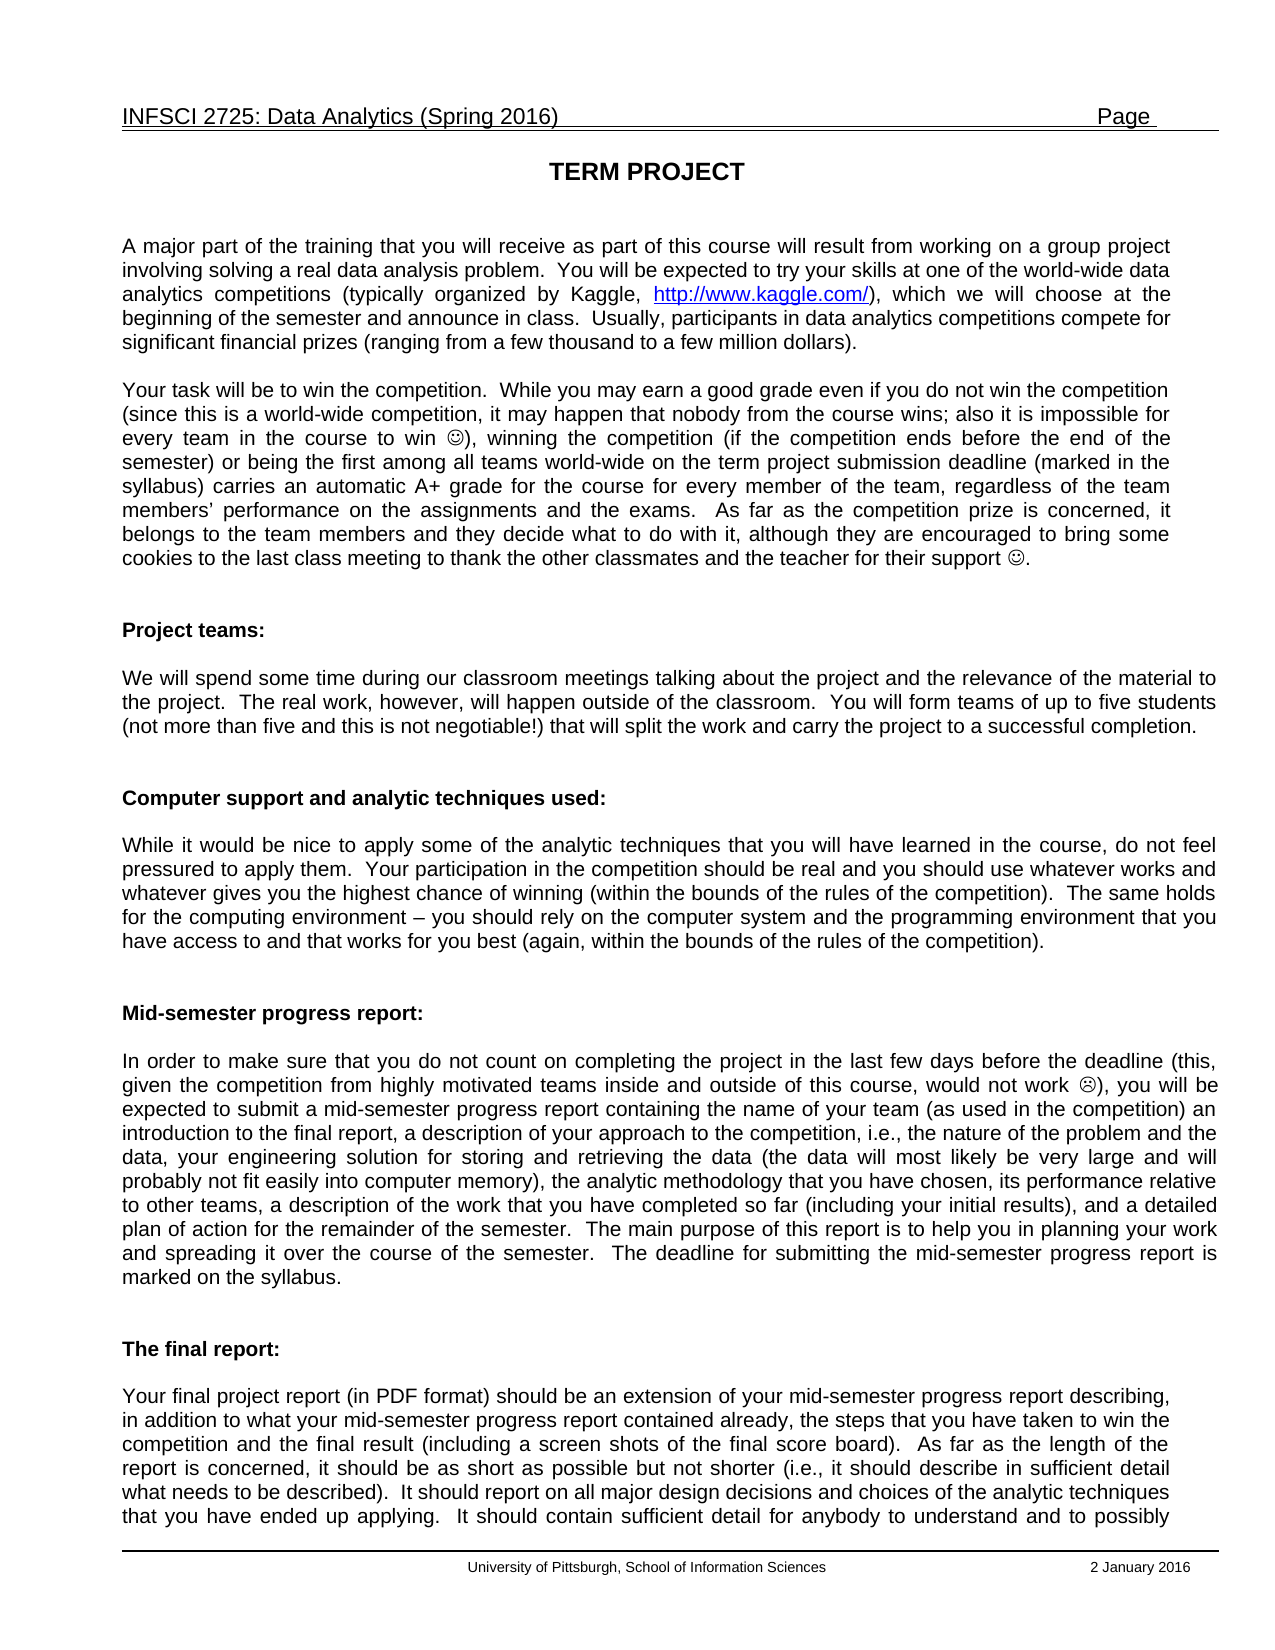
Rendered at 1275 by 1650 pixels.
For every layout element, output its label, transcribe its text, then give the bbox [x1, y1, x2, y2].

text Mid-semester progress report: [122, 1001, 1172, 1025]
text Computer support and analytic techniques used: [122, 785, 1219, 809]
text A major part of the training that you will receive as part of this course will result from working on a group project involving solving a real data analysis problem. You will be expected to try your skills at one of the world-wide data analytics competitions (typically organized by Kaggle, http://www.kaggle.com/), which we will choose at the beginning of the semester and announce in class. Usually, participants in data analytics competitions compete for significant financial prizes (ranging from a few thousand to a few million dollars). [122, 234, 1172, 354]
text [122, 1384, 1172, 1528]
text In order to make sure that you do not count on completing the project in the last few days before the deadline (this, given the competition from highly motivated teams inside and outside of this course, would not work ), you will be expected to submit a mid-semester progress report containing the name of your team (as used in the competition) an introduction to the final report, a description of your approach to the competition, i.e., the nature of the problem and the data, your engineering solution for storing and retrieving the data (the data will most likely be very large and will probably not fit easily into computer memory), the analytic methodology that you have chosen, its performance relative to other teams, a description of the work that you have completed so far (including your initial results), and a detailed plan of action for the remainder of the semester. The main purpose of this report is to help you in planning your work and spreading it over the course of the semester. The deadline for submitting the mid-semester progress report is marked on the syllabus. [122, 1049, 1219, 1288]
text Project teams: [122, 618, 1219, 642]
text While it would be nice to apply some of the analytic techniques that you will have learned in the course, do not feel pressured to apply them. Your participation in the competition should be real and you should use whatever works and whatever gives you the highest chance of winning (within the bounds of the rules of the competition). The same holds for the computing environment – you should rely on the computer system and the programming environment that you have access to and that works for you best (again, within the bounds of the rules of the competition). [122, 833, 1219, 953]
subtitle TERM PROJECT [122, 157, 1172, 186]
text The final report: [122, 1336, 1172, 1360]
text Your task will be to win the competition. While you may earn a good grade even if you do not win the competition (since this is a world-wide competition, it may happen that nobody from the course wins; also it is impossible for every team in the course to win ), winning the competition (if the competition ends before the end of the semester) or being the first among all teams world-wide on the term project submission deadline (marked in the syllabus) carries an automatic A+ grade for the course for every member of the team, regardless of the team members’ performance on the assignments and the exams. As far as the competition prize is concerned, it belongs to the team members and they decide what to do with it, although they are encouraged to bring some cookies to the last class meeting to thank the other classmates and the teacher for their support . [122, 378, 1172, 570]
text We will spend some time during our classroom meetings talking about the project and the relevance of the material to the project. The real work, however, will happen outside of the classroom. You will form teams of up to five students (not more than five and this is not negotiable!) that will split the work and carry the project to a successful completion. [122, 666, 1219, 737]
